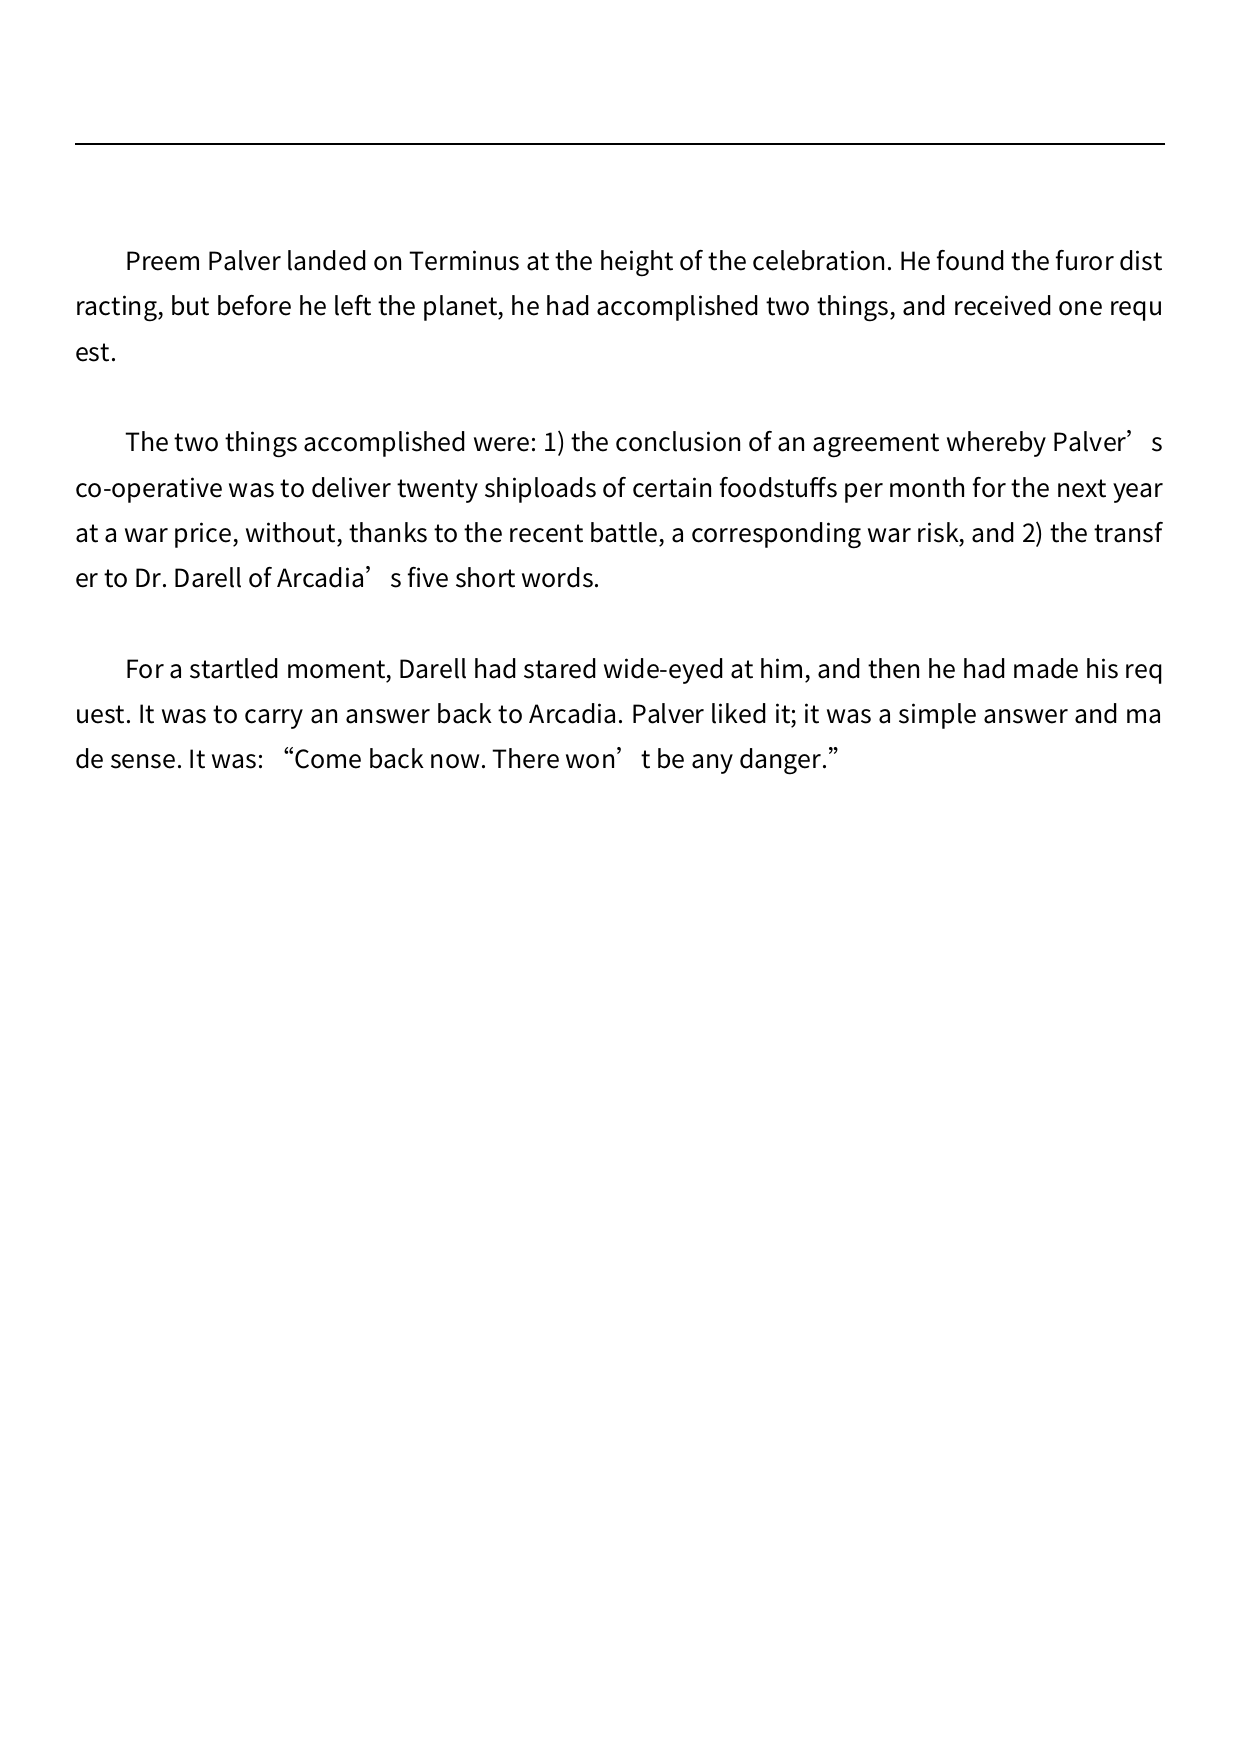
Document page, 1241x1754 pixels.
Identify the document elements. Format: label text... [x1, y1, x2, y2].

text The two things accomplished were: 1) the conclusion of an agreement whereby Palver’s co-operative was to deliver twenty shiploads of certain foodstuffs per month for the next year at a war price, without, thanks to the recent battle, a corresponding war risk, and 2) the transfer to Dr. Darell of Arcadia’s five short words. [75, 418, 1165, 599]
text For a startled moment, Darell had stared wide-eyed at him, and then he had made his request. It was to carry an answer back to Arcadia. Palver liked it; it was a simple answer and made sense. It was: “Come back now. There won’t be any danger.” [75, 645, 1165, 781]
text Preem Palver landed on Terminus at the height of the celebration. He found the furor distracting, but before he left the planet, he had accomplished two things, and received one request. [75, 237, 1165, 373]
